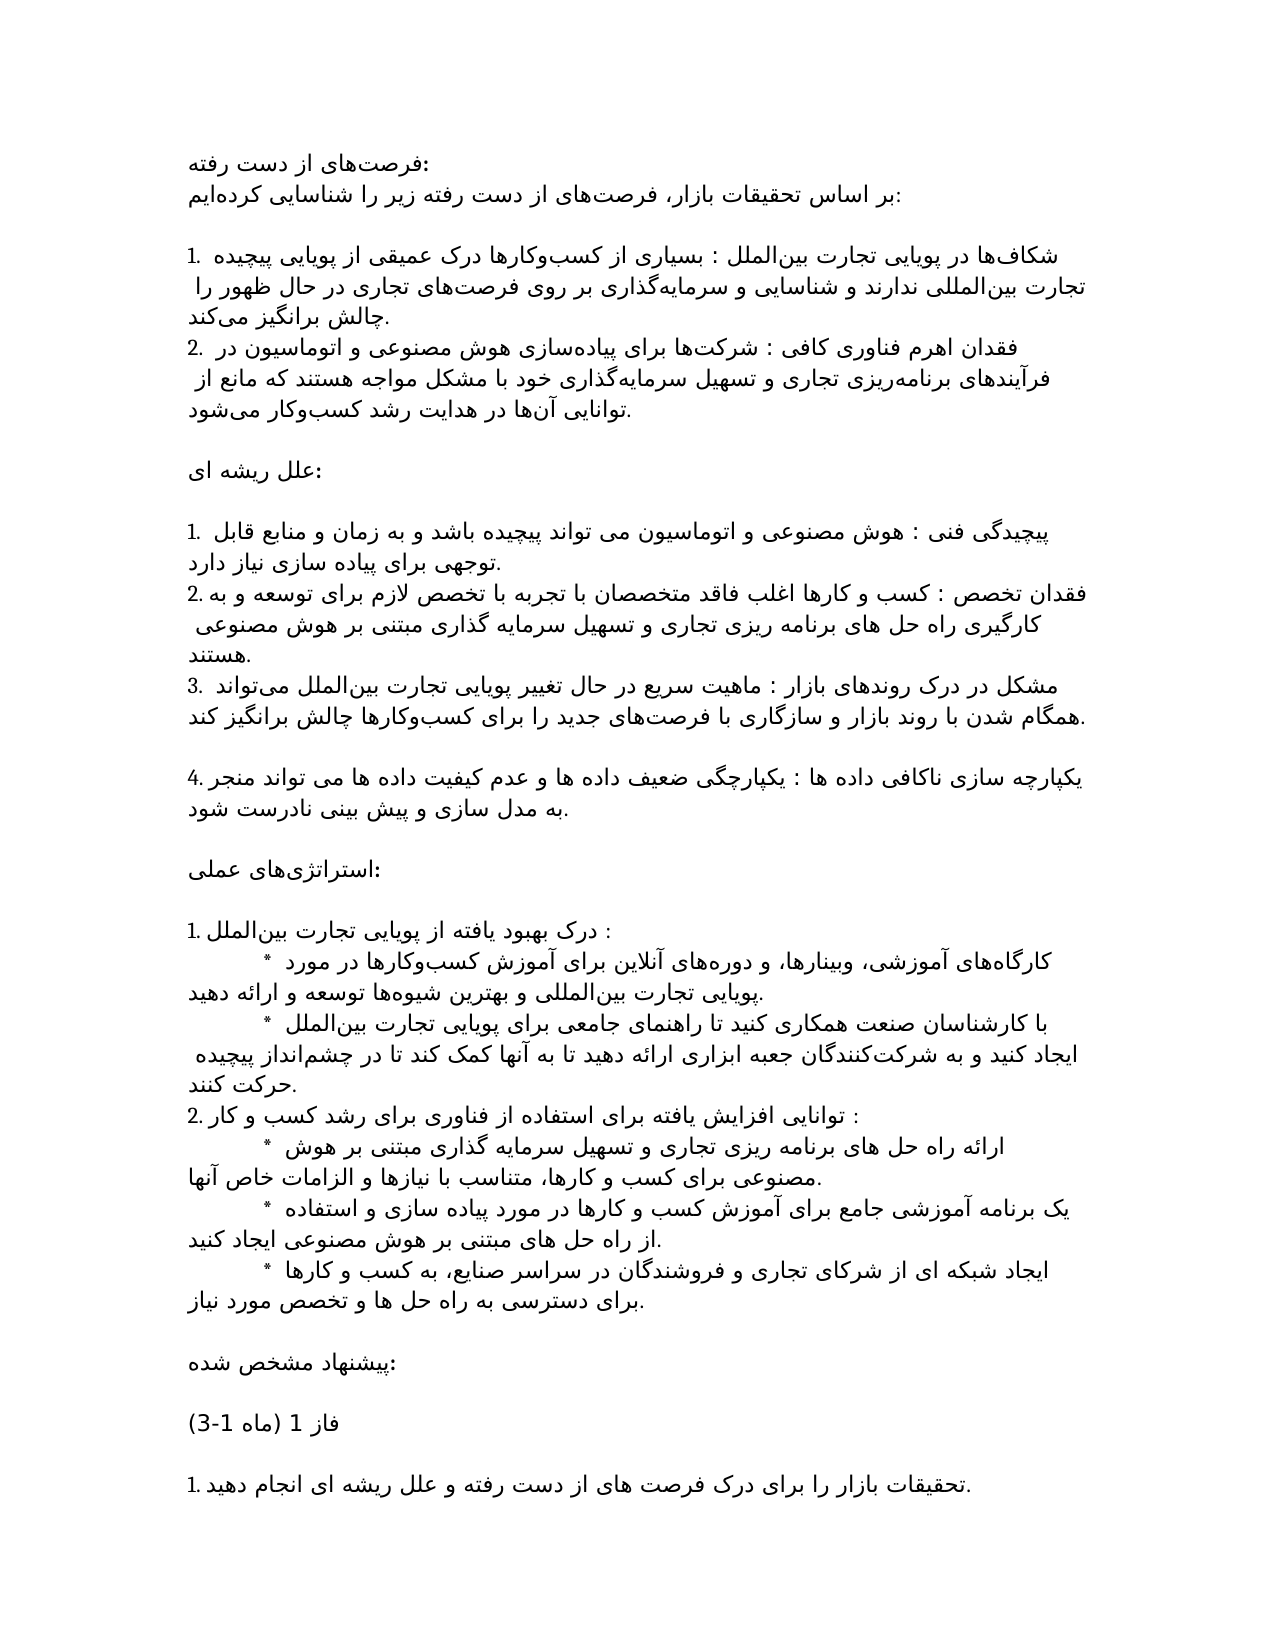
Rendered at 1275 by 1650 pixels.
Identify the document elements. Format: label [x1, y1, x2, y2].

text [187, 150, 1087, 1498]
